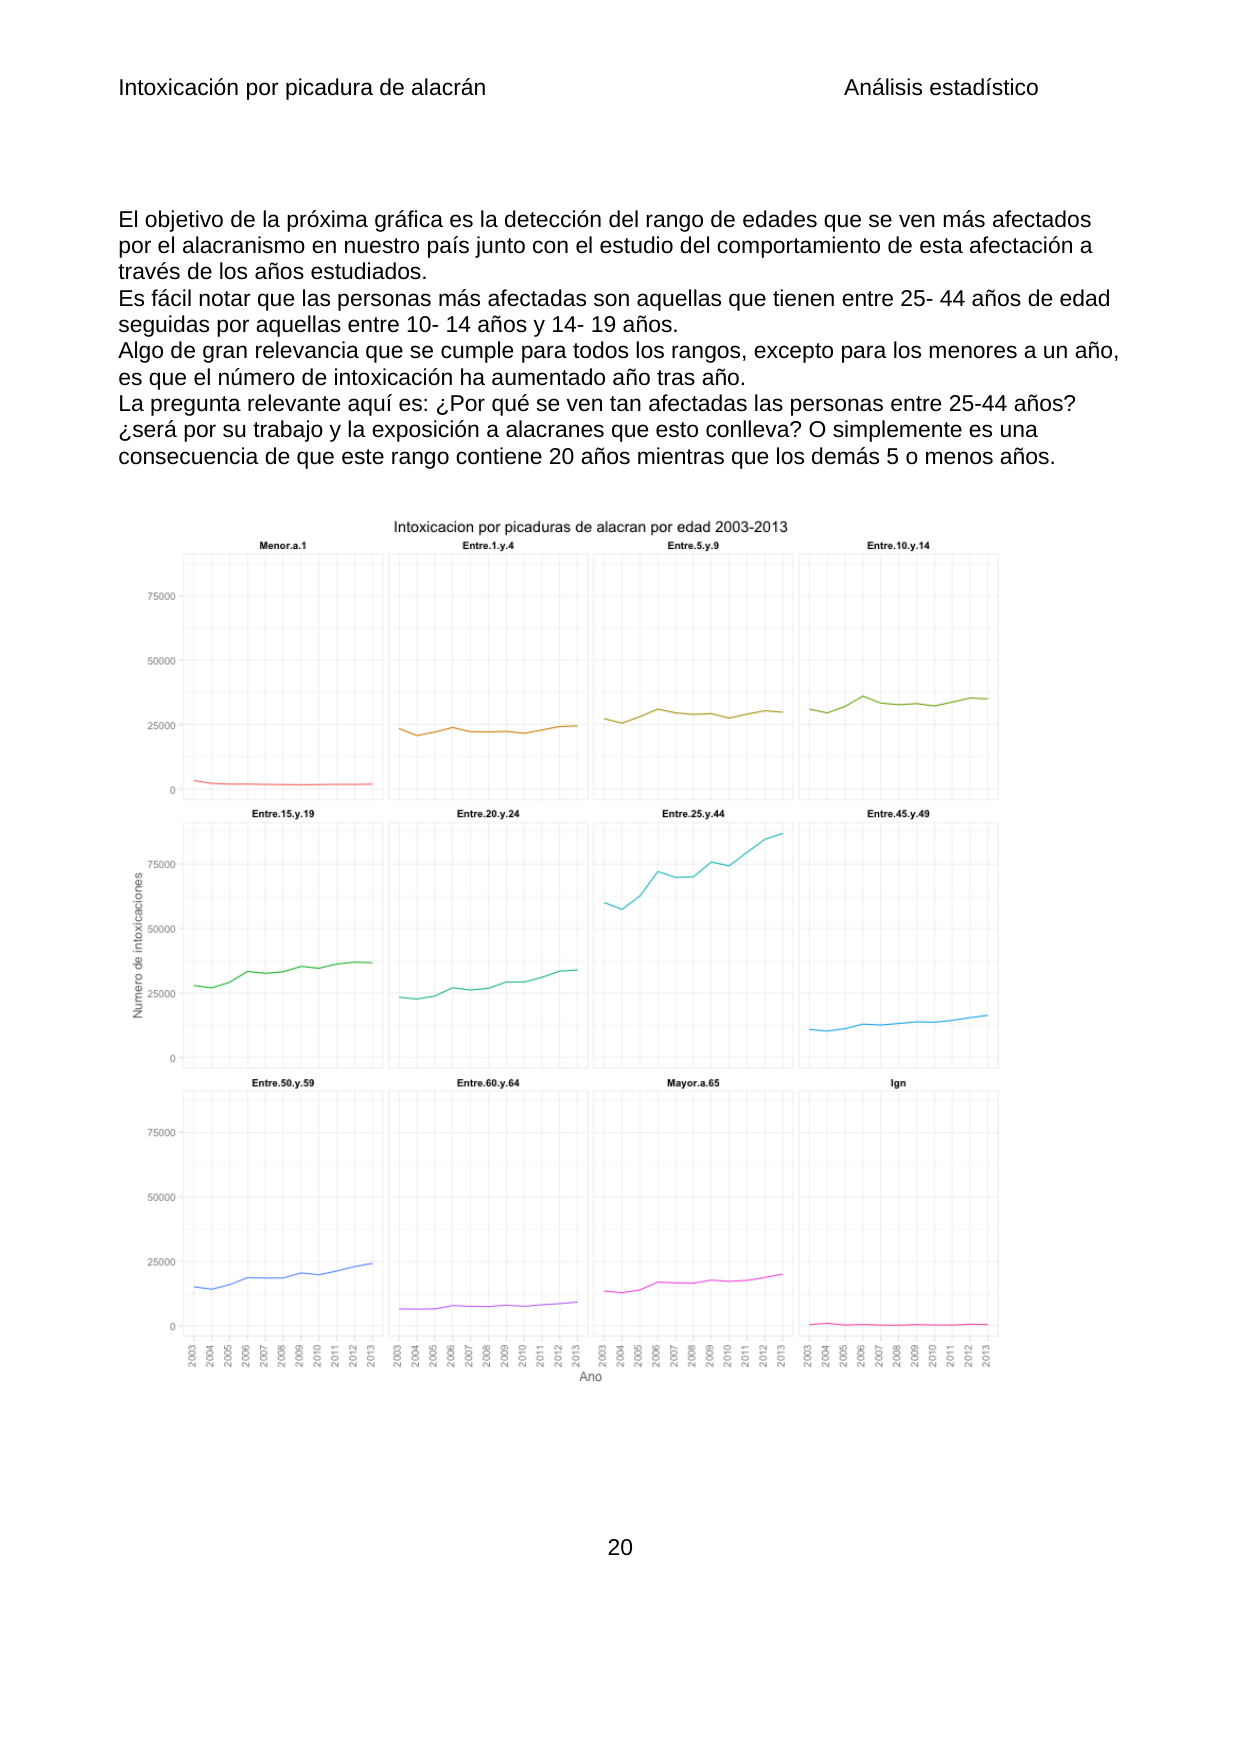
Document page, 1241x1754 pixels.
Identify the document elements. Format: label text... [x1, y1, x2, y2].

text Algo de gran relevancia que se cumple para todos los rangos, excepto para los menores a un año, es que el número de intoxicación ha aumentado año tras año. [118, 337, 1122, 390]
picture [118, 495, 1019, 1396]
text La pregunta relevante aquí es: ¿Por qué se ven tan afectadas las personas entre 25-44 años? ¿será por su trabajo y la exposición a alacranes que esto conlleva? O simplemente es una consecuencia de que este rango contiene 20 años mientras que los demás 5 o menos años. [118, 390, 1122, 469]
text El objetivo de la próxima gráfica es la detección del rango de edades que se ven más afectados por el alacranismo en nuestro país junto con el estudio del comportamiento de esta afectación a través de los años estudiados. [118, 206, 1122, 285]
text Es fácil notar que las personas más afectadas son aquellas que tienen entre 25- 44 años de edad seguidas por aquellas entre 10- 14 años y 14- 19 años. [118, 285, 1122, 337]
